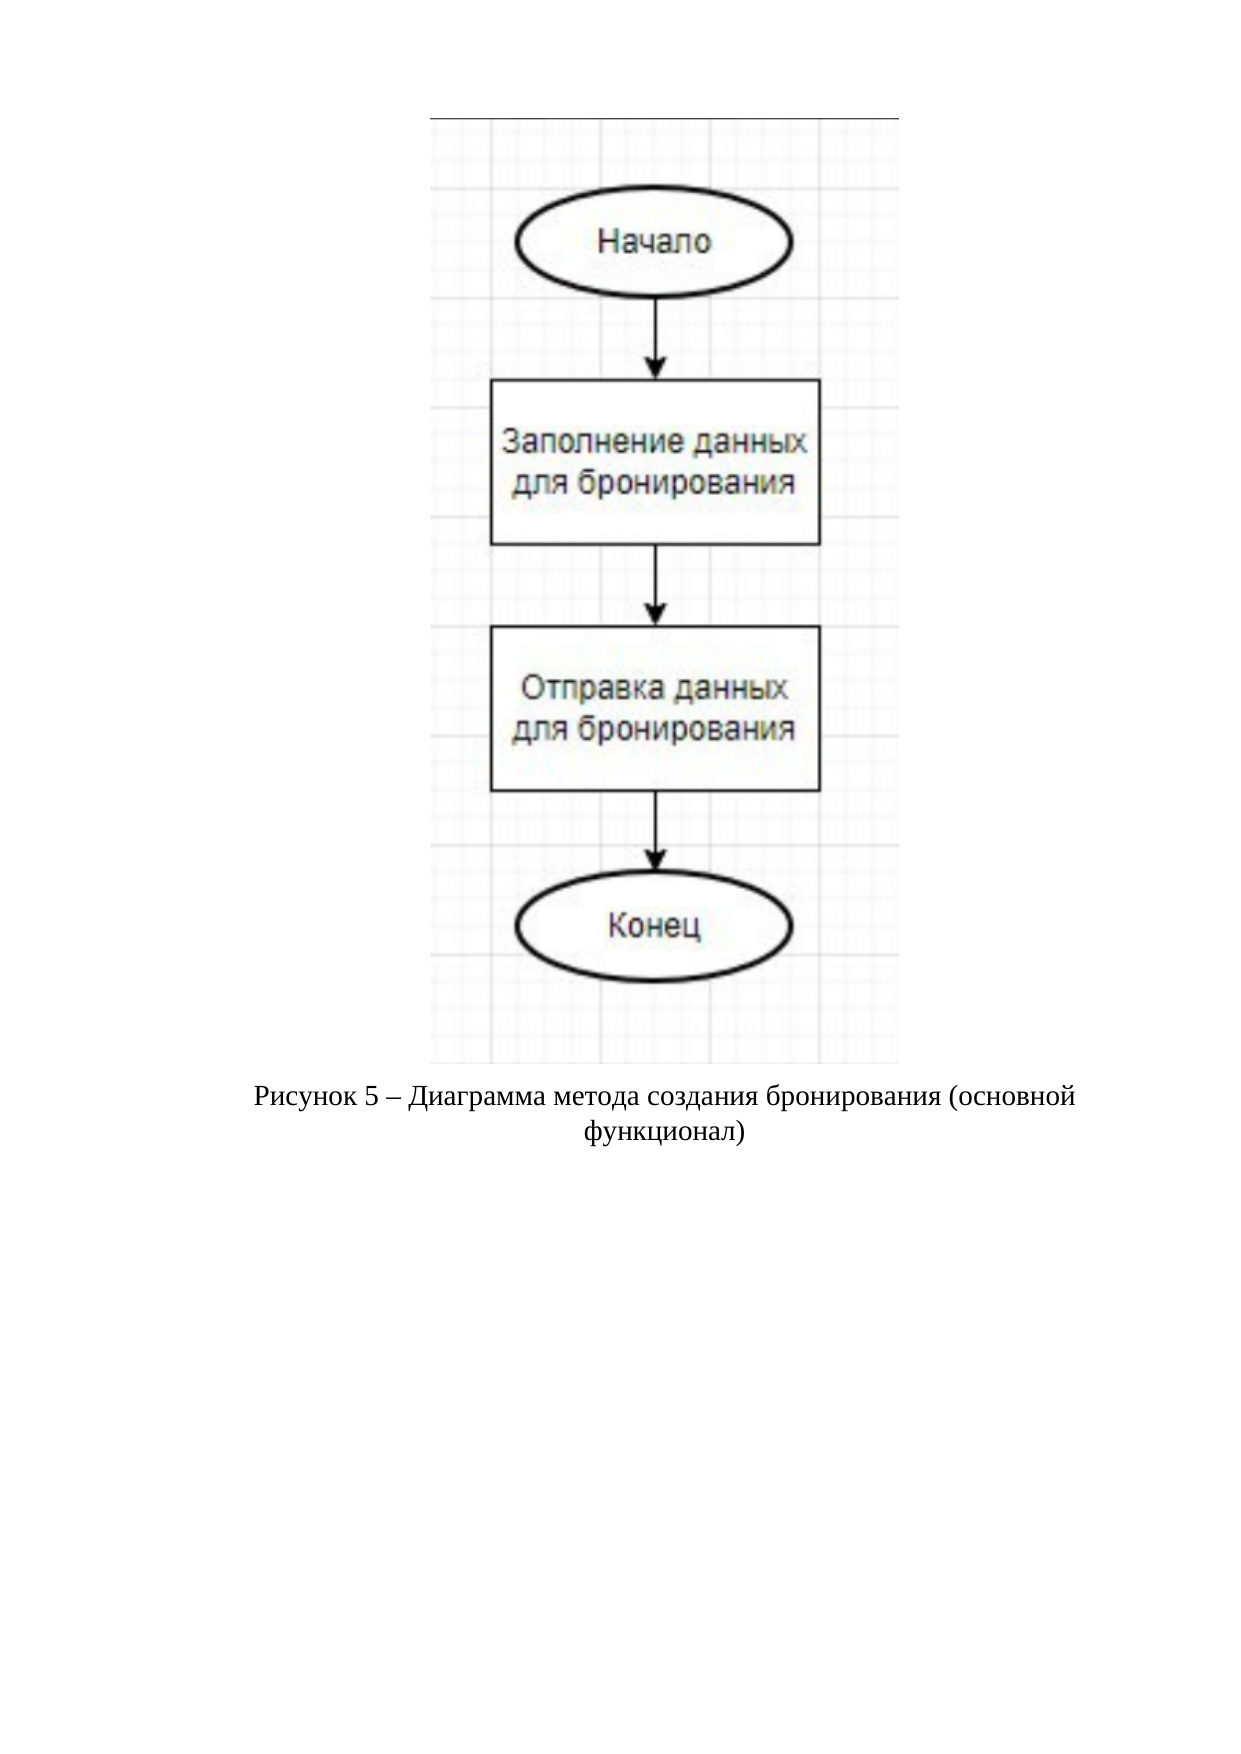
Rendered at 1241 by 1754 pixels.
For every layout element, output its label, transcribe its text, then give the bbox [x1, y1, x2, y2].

picture [430, 118, 899, 1064]
text Рисунок 5 – Диаграмма метода создания бронирования (основной функционал) [177, 1078, 1152, 1147]
